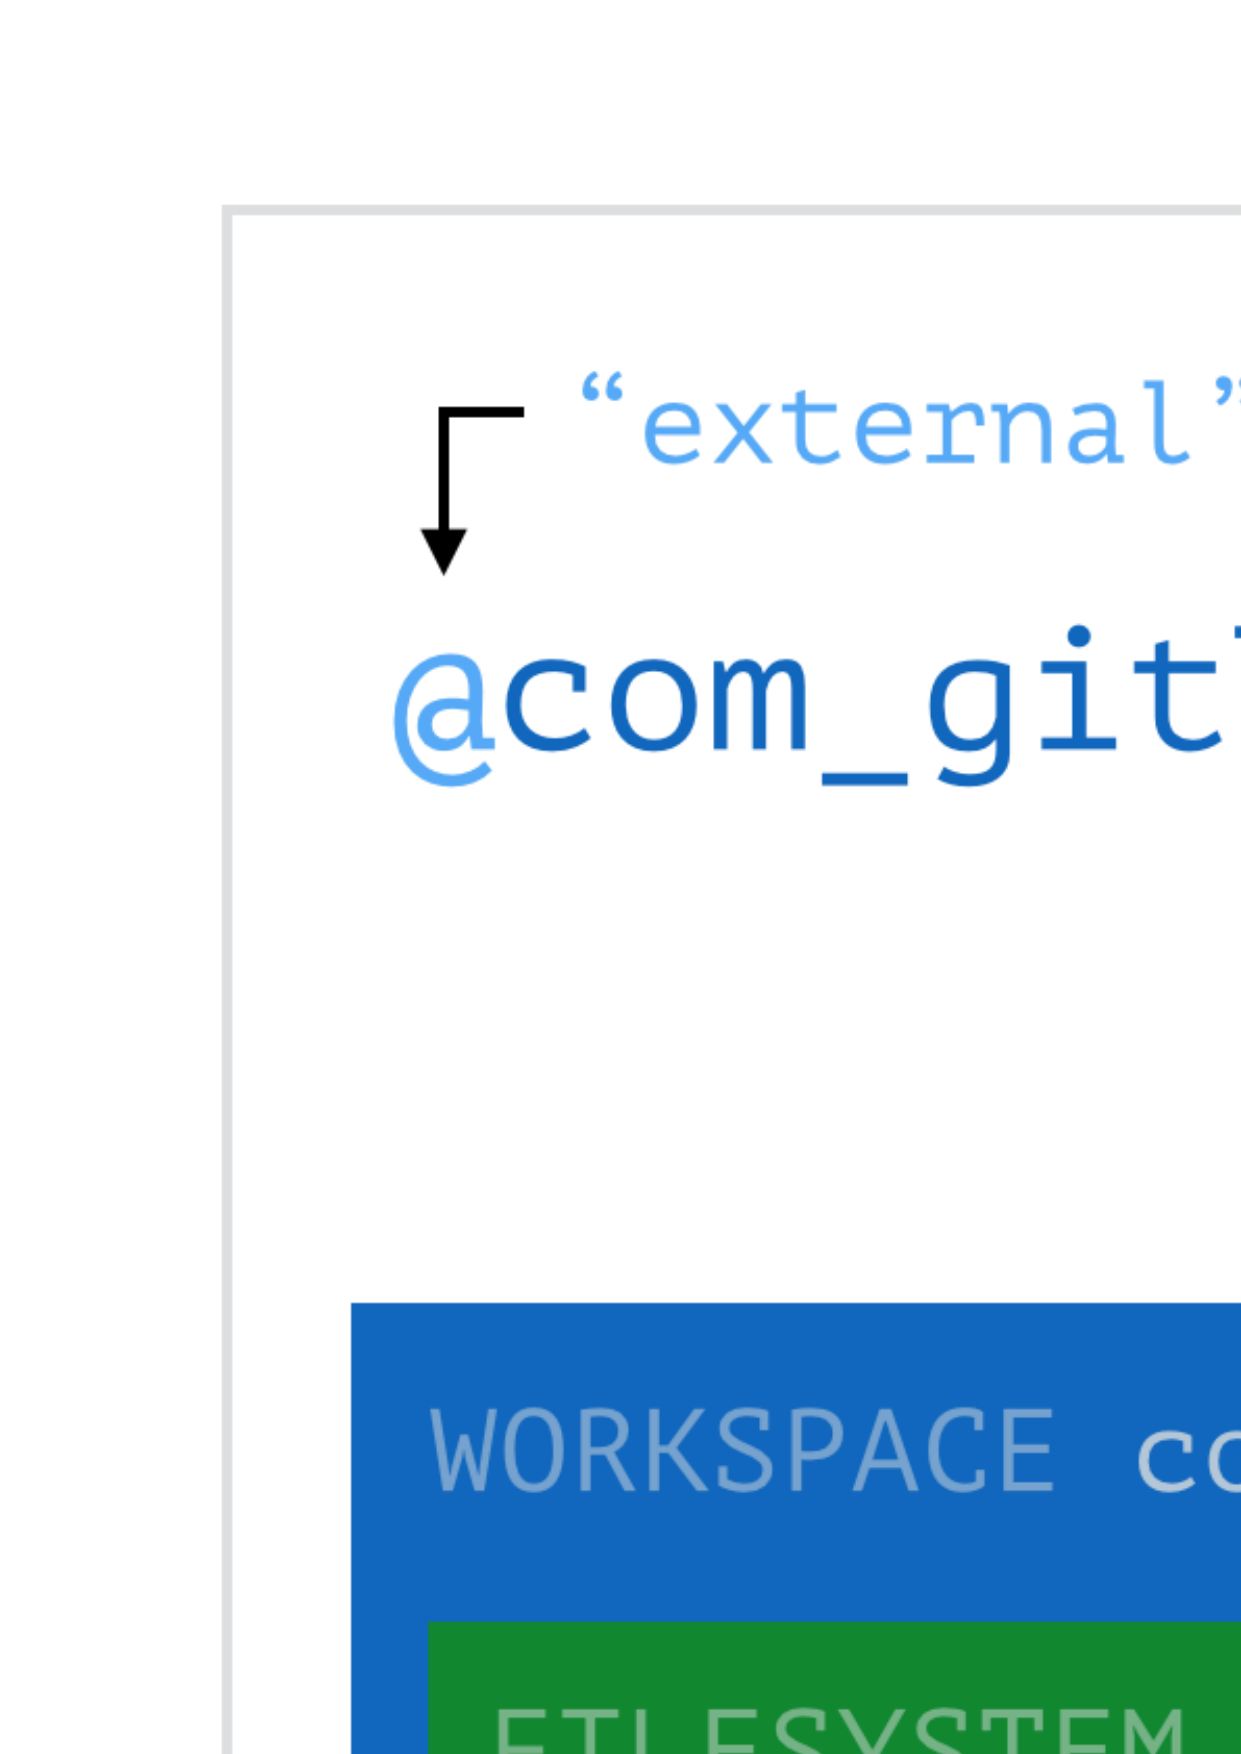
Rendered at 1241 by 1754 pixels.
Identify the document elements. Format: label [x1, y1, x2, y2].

picture [187, 174, 1241, 1754]
